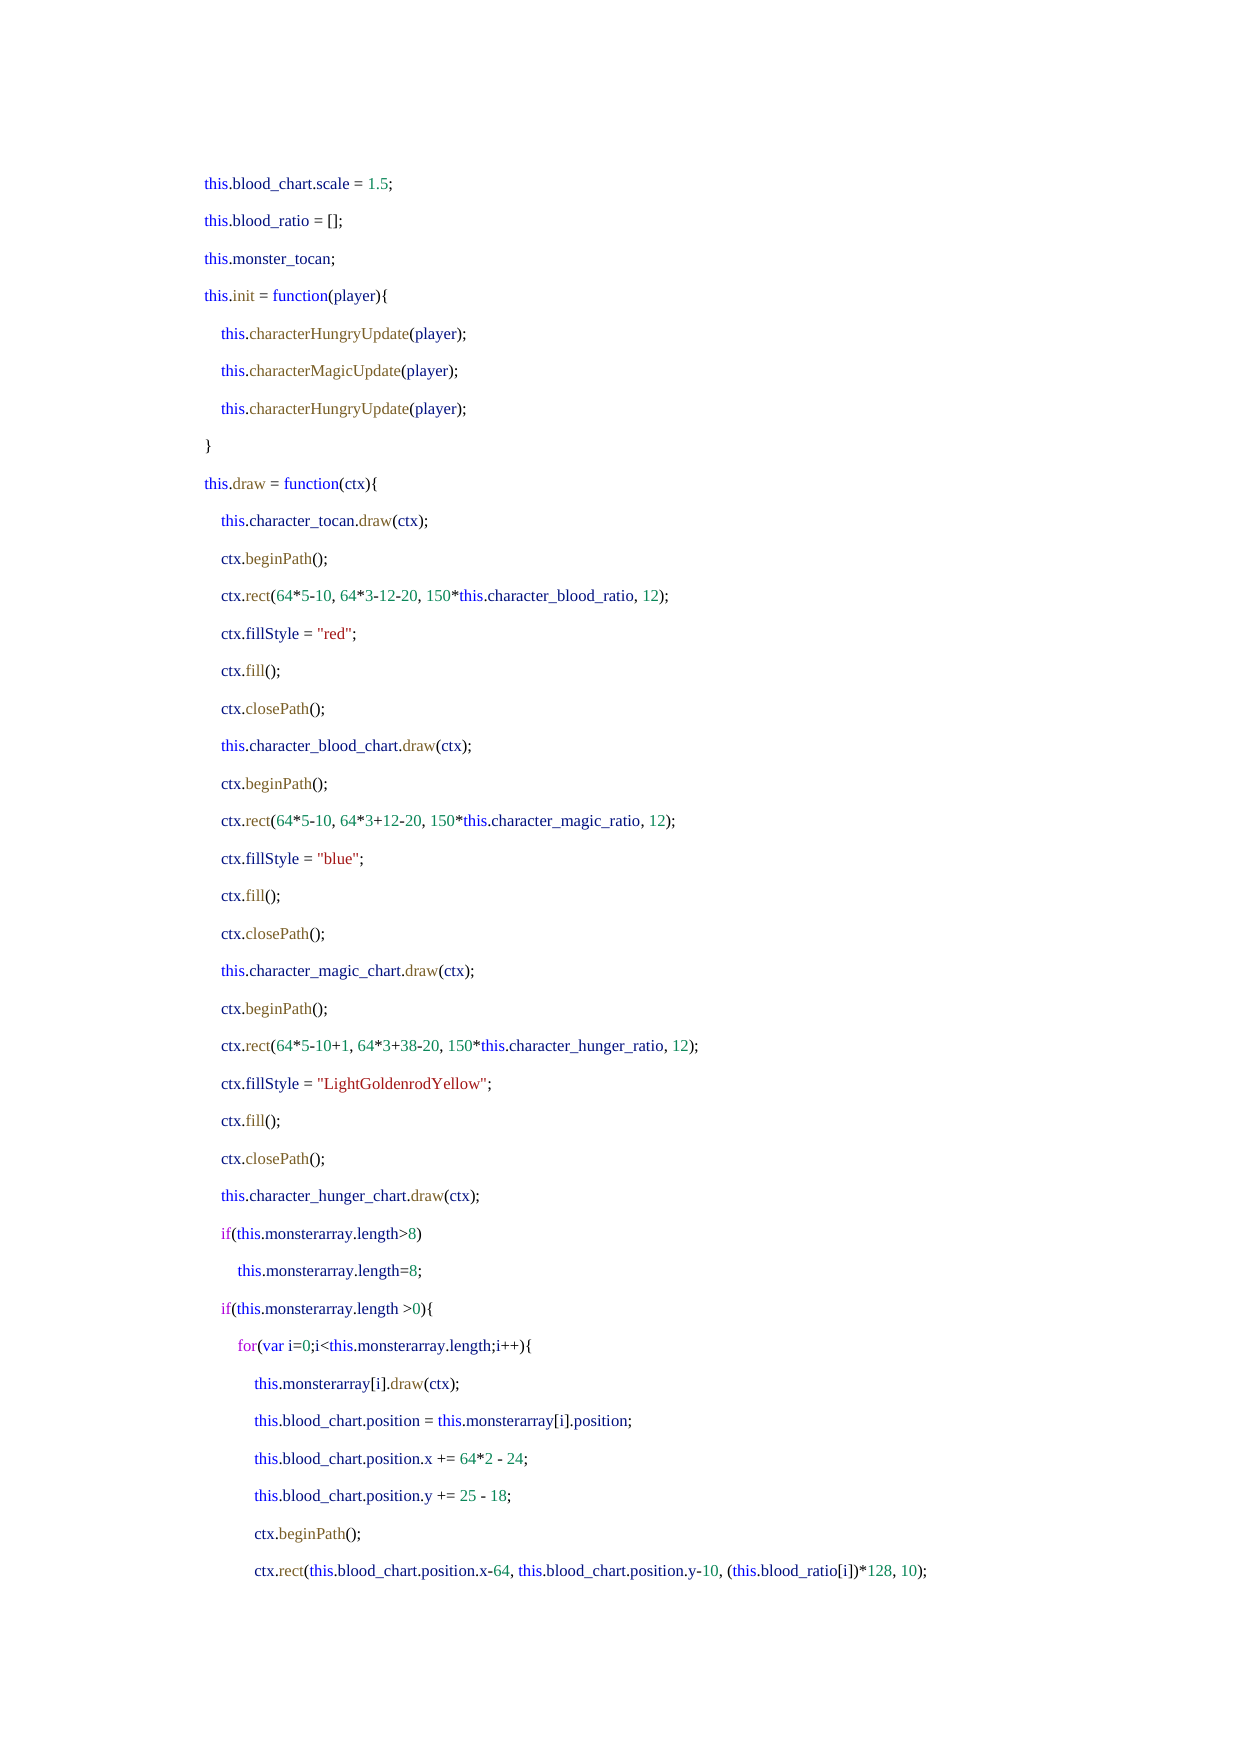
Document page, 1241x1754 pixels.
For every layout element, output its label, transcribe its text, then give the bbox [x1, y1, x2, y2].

text this.monsterarray.length=8; [187, 1252, 1053, 1289]
text ctx.closePath(); [187, 1139, 1053, 1177]
text this.draw = function(ctx){ [187, 464, 1053, 502]
text ctx.fillStyle = "red"; [187, 614, 1053, 652]
text ctx.beginPath(); [187, 764, 1053, 802]
text ctx.beginPath(); [187, 1514, 1053, 1552]
text this.blood_ratio = []; [187, 202, 1053, 239]
text this.character_magic_chart.draw(ctx); [187, 952, 1053, 989]
text for(var i=0;i<this.monsterarray.length;i++){ [187, 1327, 1053, 1364]
text this.monsterarray[i].draw(ctx); [187, 1364, 1053, 1402]
text ctx.rect(64*5-10+1, 64*3+38-20, 150*this.character_hunger_ratio, 12); [187, 1027, 1053, 1064]
text if(this.monsterarray.length>8) [187, 1214, 1053, 1252]
text ctx.fill(); [187, 1102, 1053, 1139]
text this.monster_tocan; [187, 239, 1053, 277]
text ctx.beginPath(); [187, 989, 1053, 1027]
text this.blood_chart.scale = 1.5; [187, 164, 1053, 202]
text ctx.closePath(); [187, 914, 1053, 952]
text ctx.fillStyle = "blue"; [187, 839, 1053, 877]
text } [187, 427, 1053, 464]
text this.blood_chart.position = this.monsterarray[i].position; [187, 1402, 1053, 1439]
text this.blood_chart.position.x += 64*2 - 24; [187, 1439, 1053, 1477]
text this.character_blood_chart.draw(ctx); [187, 727, 1053, 764]
text this.characterHungryUpdate(player); [187, 389, 1053, 427]
text this.blood_chart.position.y += 25 - 18; [187, 1477, 1053, 1514]
text ctx.fill(); [187, 877, 1053, 914]
text this.init = function(player){ [187, 277, 1053, 314]
text ctx.closePath(); [187, 689, 1053, 727]
text ctx.rect(64*5-10, 64*3-12-20, 150*this.character_blood_ratio, 12); [187, 577, 1053, 614]
text ctx.fill(); [187, 652, 1053, 689]
text this.character_hunger_chart.draw(ctx); [187, 1177, 1053, 1214]
text this.characterMagicUpdate(player); [187, 352, 1053, 389]
text if(this.monsterarray.length >0){ [187, 1289, 1053, 1327]
text ctx.rect(64*5-10, 64*3+12-20, 150*this.character_magic_ratio, 12); [187, 802, 1053, 839]
text ctx.fillStyle = "LightGoldenrodYellow"; [187, 1064, 1053, 1102]
text ctx.rect(this.blood_chart.position.x-64, this.blood_chart.position.y-10, (this.blood_ratio[i])*128, 10); [187, 1552, 1053, 1589]
text ctx.beginPath(); [187, 539, 1053, 577]
text this.character_tocan.draw(ctx); [187, 502, 1053, 539]
text this.characterHungryUpdate(player); [187, 314, 1053, 352]
